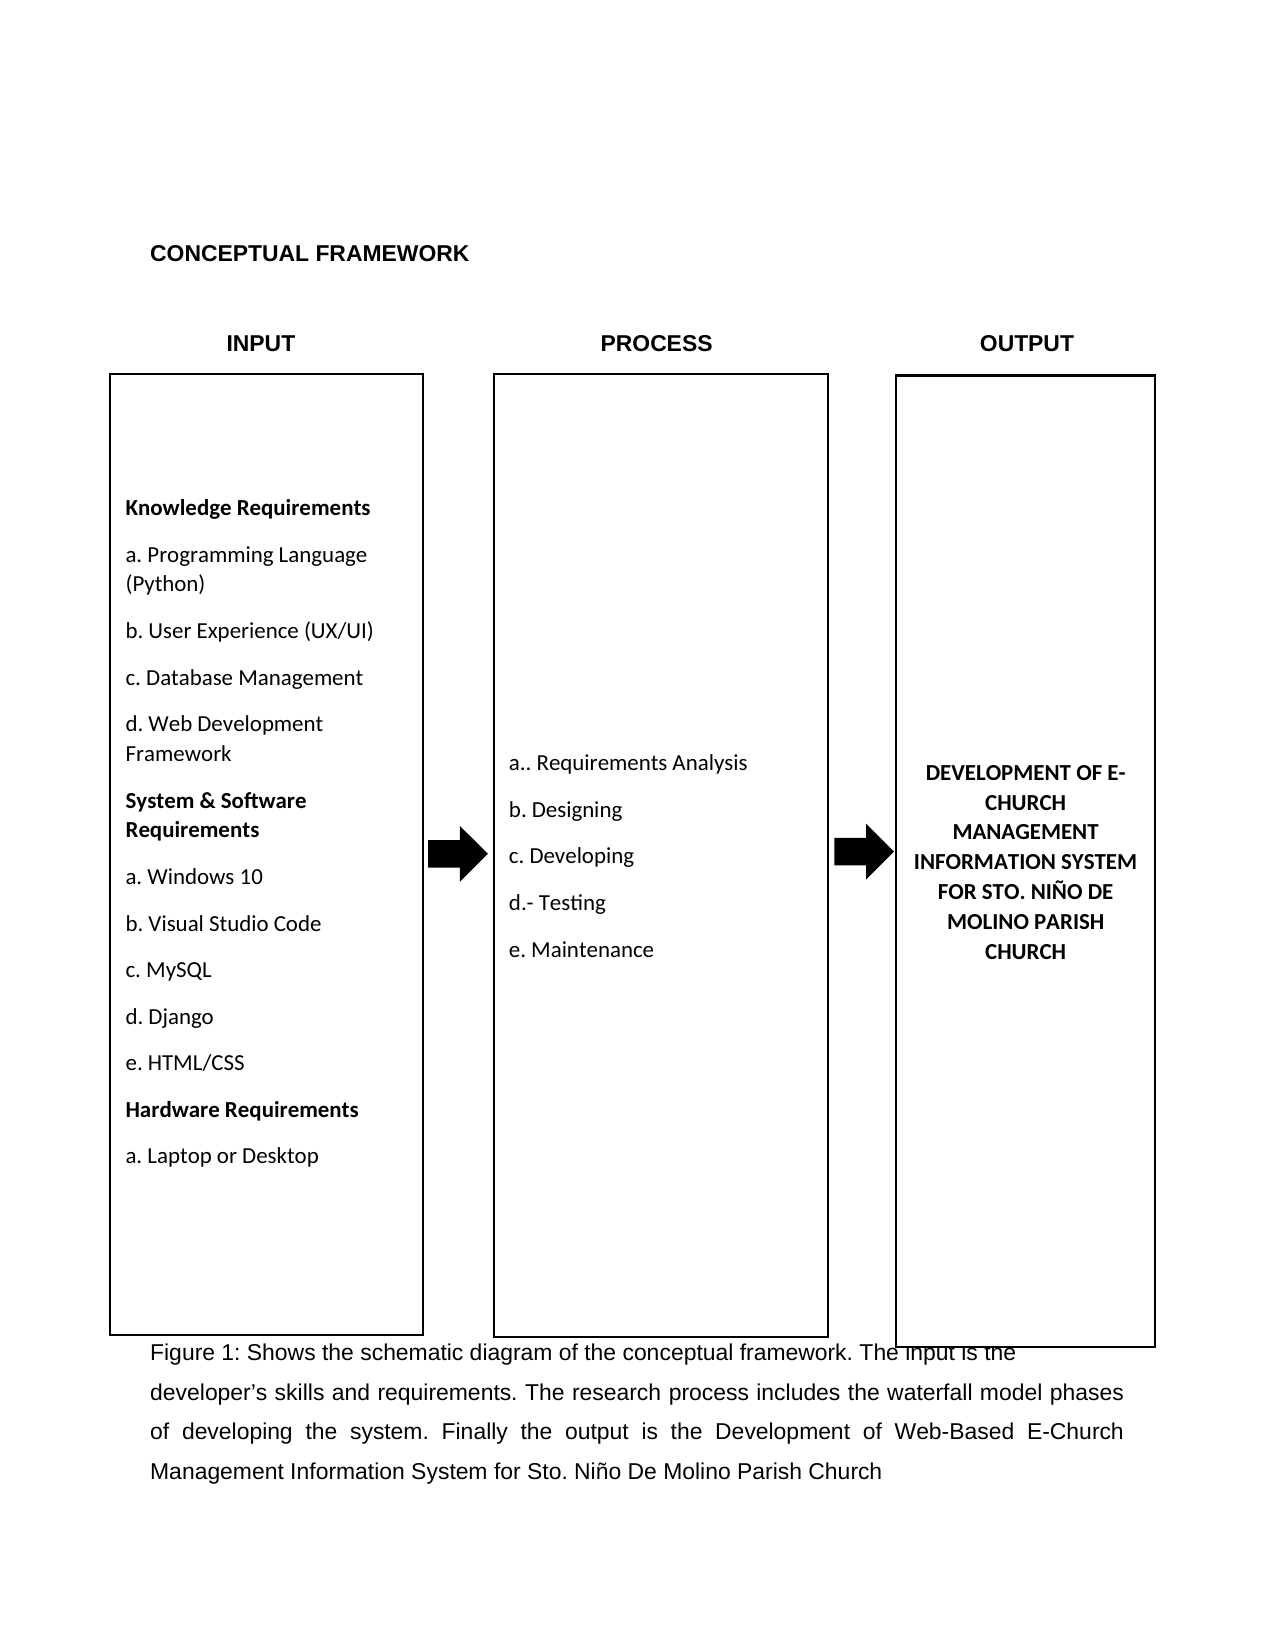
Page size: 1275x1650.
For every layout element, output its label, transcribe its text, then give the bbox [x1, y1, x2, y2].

text CONCEPTUAL FRAMEWORK [150, 240, 1125, 267]
text Figure 1: Shows the schematic diagram of the conceptual framework. The input is the developer’s skills and requirements. The research process includes the waterfall model phases of developing the system. Finally the output is the Development of Web-Based E-Church Management Information System for Sto. Niño De Molino Parish Church [150, 466, 1125, 1484]
text INPUT PROCESS OUTPUT [150, 330, 1125, 357]
